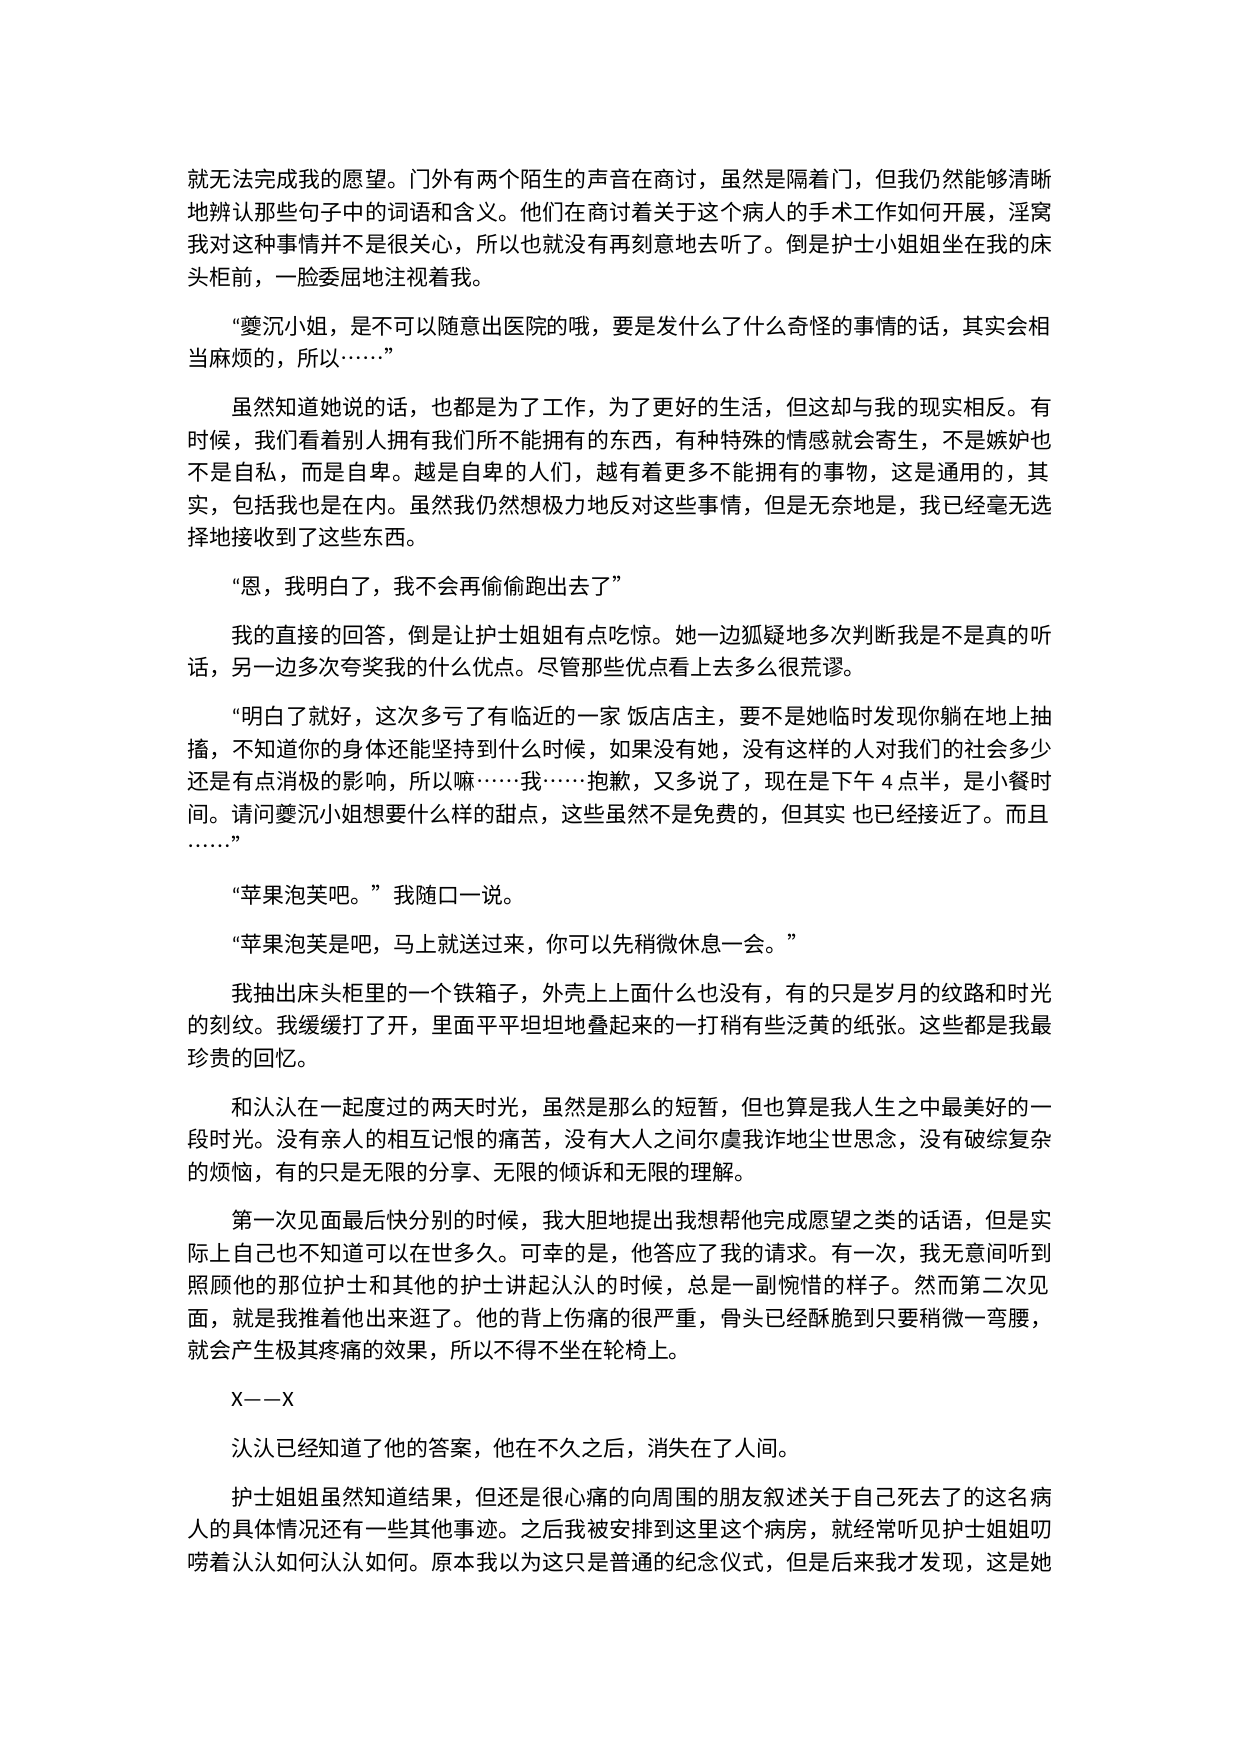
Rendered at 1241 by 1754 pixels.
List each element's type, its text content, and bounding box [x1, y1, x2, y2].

text “恩，我明白了，我不会再偷偷跑出去了” [187, 568, 1053, 601]
text 第一次见面最后快分别的时候，我大胆地提出我想帮他完成愿望之类的话语，但是实际上自己也不知道可以在世多久。可幸的是，他答应了我的请求。有一次，我无意间听到照顾他的那位护士和其他的护士讲起汄汄的时候，总是一副惋惜的样子。然而第二次见面，就是我推着他出来逛了。他的背上伤痛的很严重，骨头已经酥脆到只要稍微一弯腰，就会产生极其疼痛的效果，所以不得不坐在轮椅上。 [187, 1203, 1053, 1366]
text 我抽出床头柜里的一个铁箱子，外壳上上面什么也没有，有的只是岁月的纹路和时光的刻纹。我缓缓打了开，里面平平坦坦地叠起来的一打稍有些泛黄的纸张。这些都是我最珍贵的回忆。 [187, 975, 1053, 1073]
text “明白了就好，这次多亏了有临近的一家 饭店店主，要不是她临时发现你躺在地上抽搐，不知道你的身体还能坚持到什么时候，如果没有她，没有这样的人对我们的社会多少还是有点消极的影响，所以嘛……我……抱歉，又多说了，现在是下午4点半，是小餐时间。请问夔沉小姐想要什么样的甜点，这些虽然不是免费的，但其实 也已经接近了。而且……” [187, 699, 1053, 861]
text “夔沉小姐，是不可以随意出医院的哦，要是发什么了什么奇怪的事情的话，其实会相当麻烦的，所以……” [187, 308, 1053, 373]
text “苹果泡芙吧。”我随口一说。 [187, 878, 1053, 910]
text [187, 162, 1053, 292]
text “苹果泡芙是吧，马上就送过来，你可以先稍微休息一会。” [187, 926, 1053, 959]
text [187, 1479, 1053, 1577]
text X——X [187, 1382, 1053, 1414]
text 和汄汄在一起度过的两天时光，虽然是那么的短暂，但也算是我人生之中最美好的一段时光。没有亲人的相互记恨的痛苦，没有大人之间尔虞我诈地尘世思念，没有破综复杂的烦恼，有的只是无限的分享、无限的倾诉和无限的理解。 [187, 1089, 1053, 1187]
text 汄汄已经知道了他的答案，他在不久之后，消失在了人间。 [187, 1431, 1053, 1463]
text 虽然知道她说的话，也都是为了工作，为了更好的生活，但这却与我的现实相反。有时候，我们看着别人拥有我们所不能拥有的东西，有种特殊的情感就会寄生，不是嫉妒也不是自私，而是自卑。越是自卑的人们，越有着更多不能拥有的事物，这是通用的，其实，包括我也是在内。虽然我仍然想极力地反对这些事情，但是无奈地是，我已经毫无选择地接收到了这些东西。 [187, 390, 1053, 552]
text 我的直接的回答，倒是让护士姐姐有点吃惊。她一边狐疑地多次判断我是不是真的听话，另一边多次夸奖我的什么优点。尽管那些优点看上去多么很荒谬。 [187, 617, 1053, 682]
